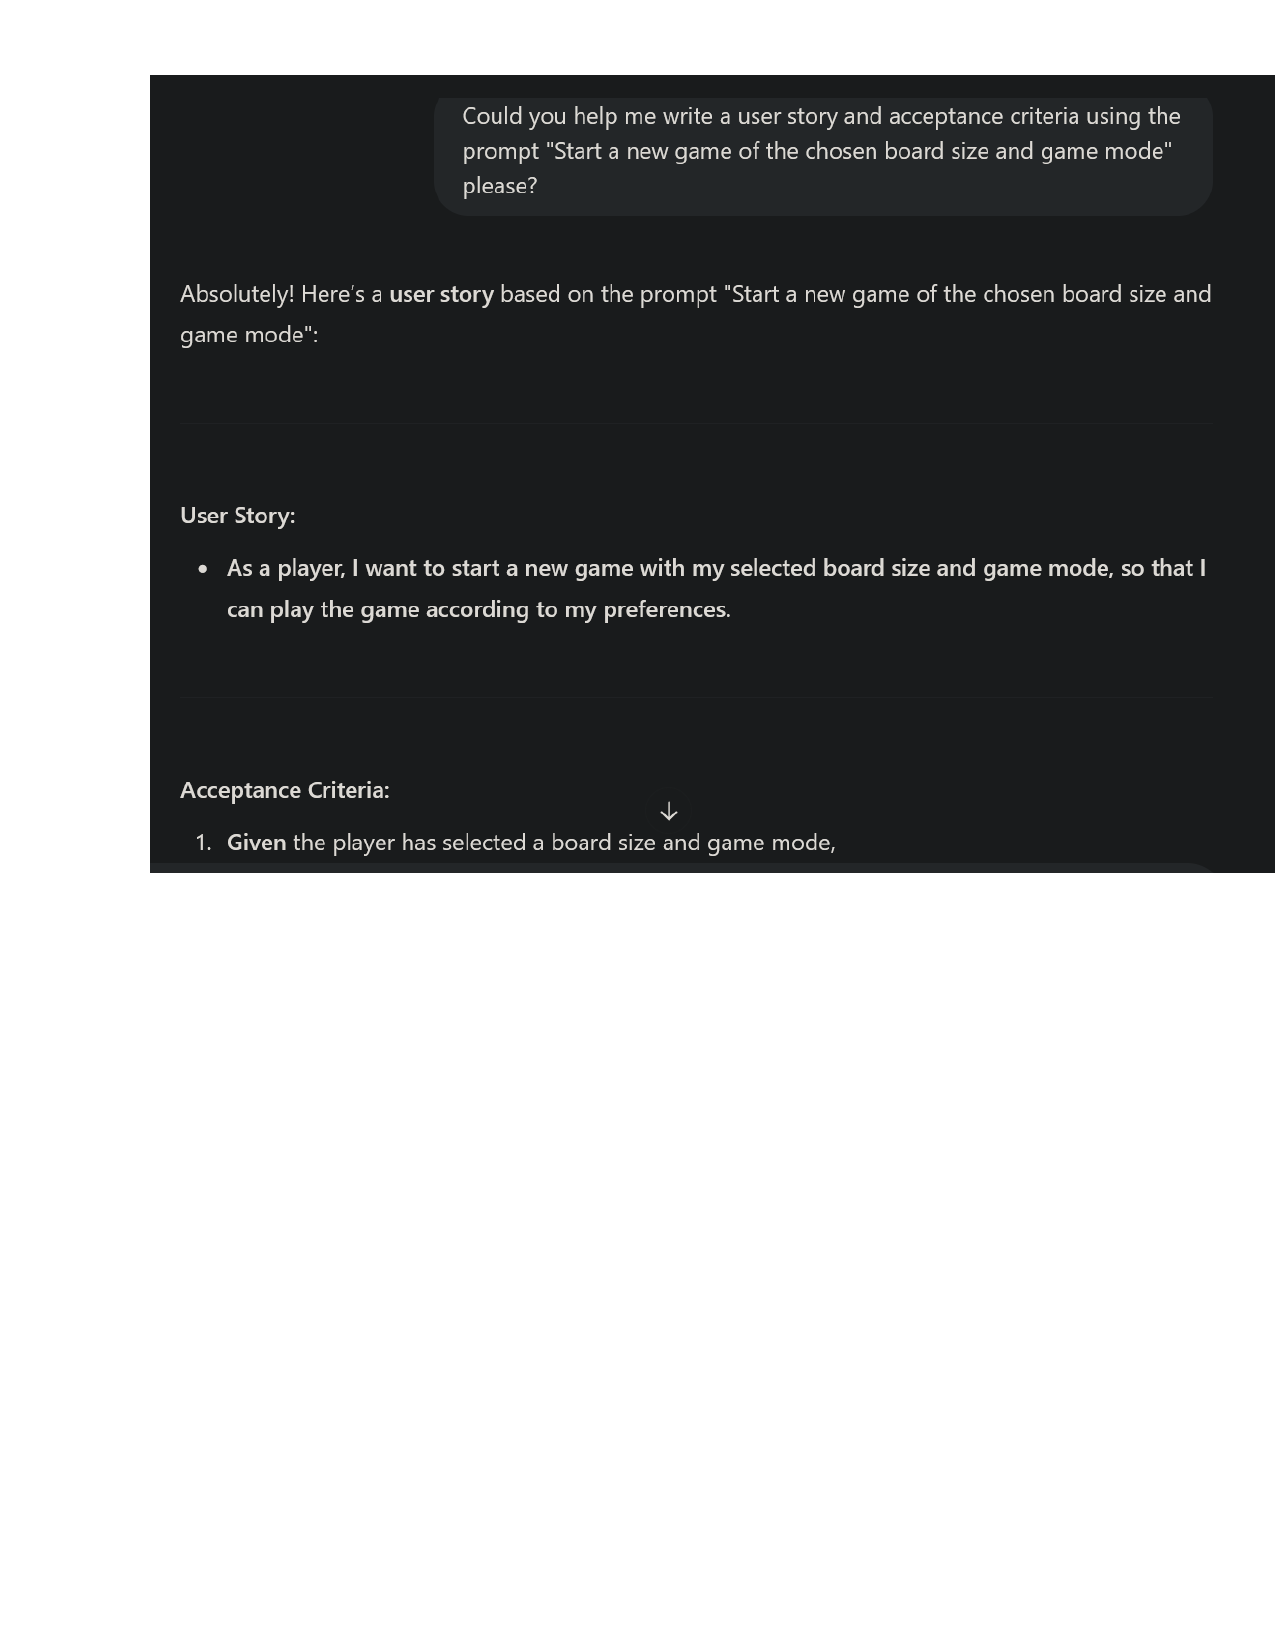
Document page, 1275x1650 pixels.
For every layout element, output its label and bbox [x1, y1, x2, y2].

picture [150, 75, 1275, 873]
